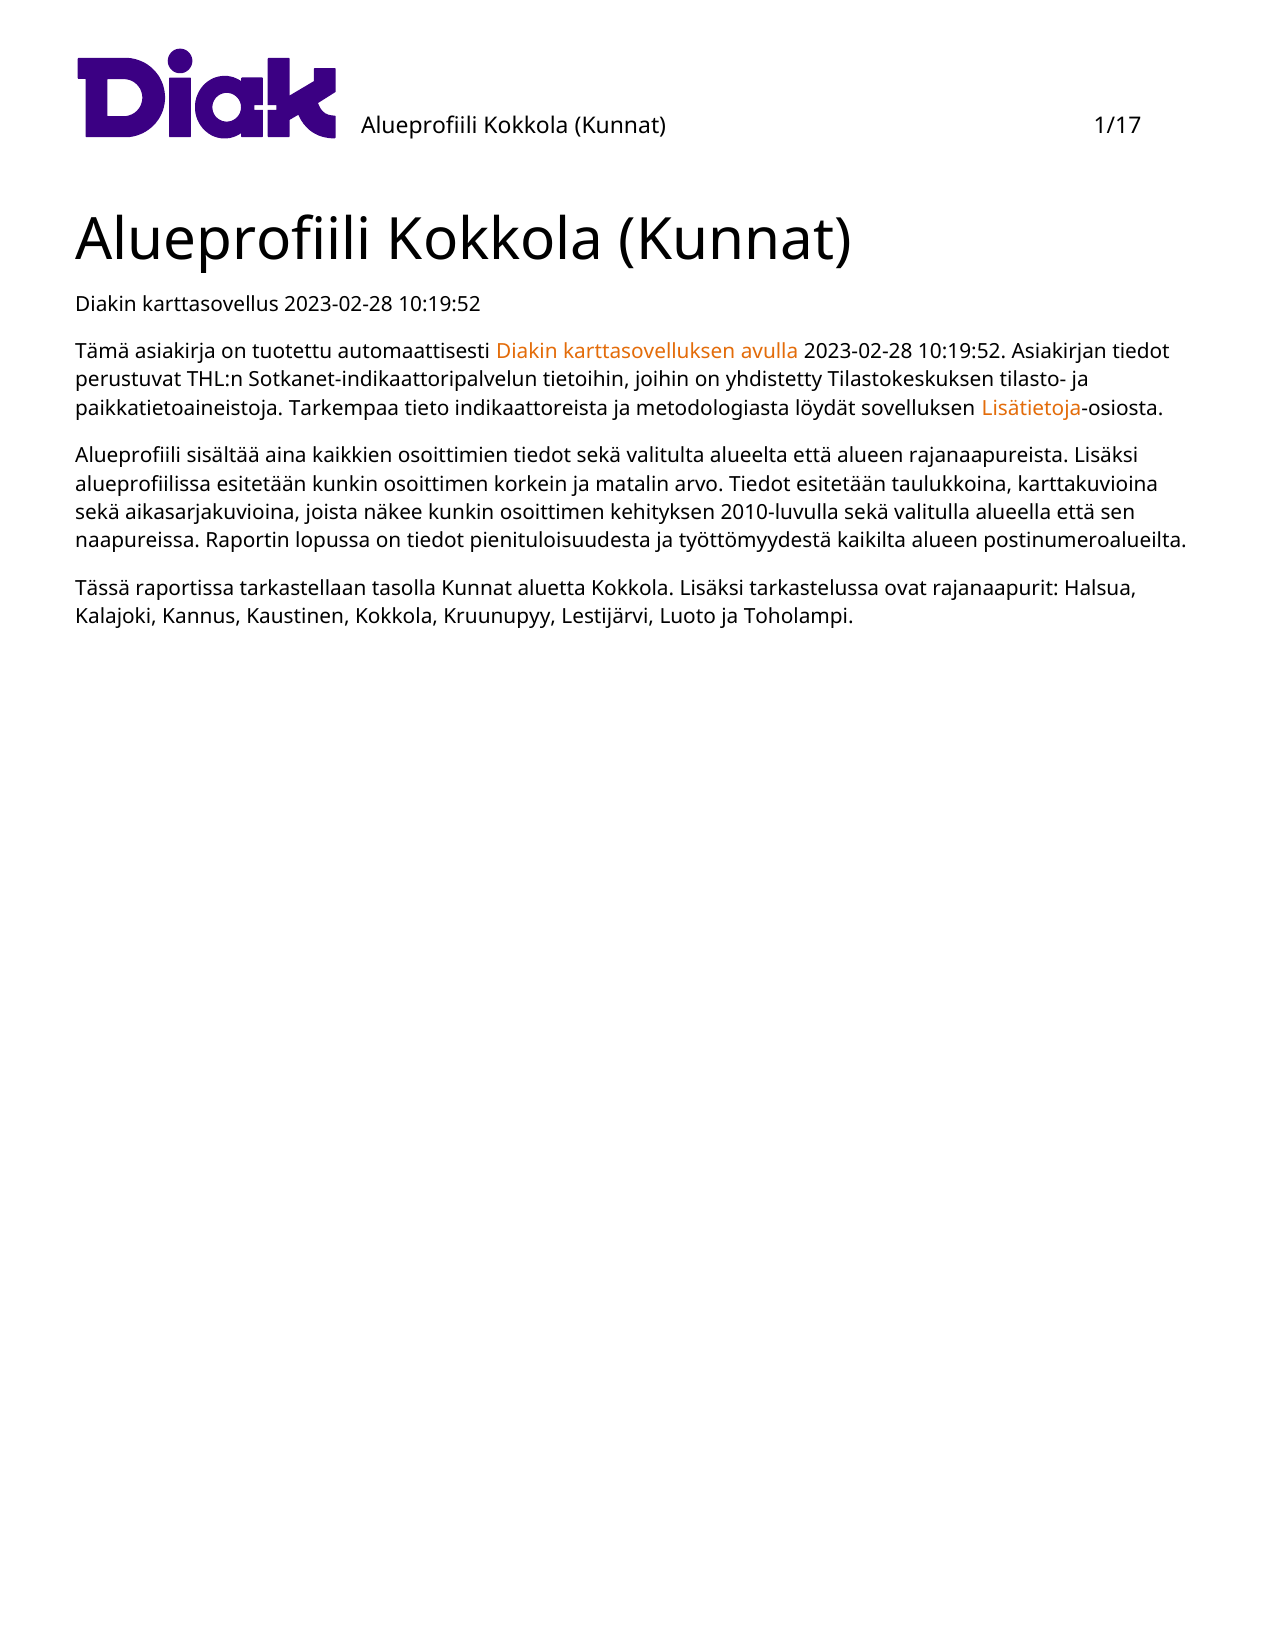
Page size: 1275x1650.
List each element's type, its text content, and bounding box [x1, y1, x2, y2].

text Diakin karttasovellus 2023-02-28 10:19:52 [75, 289, 1200, 317]
text Tässä raportissa tarkastellaan tasolla Kunnat aluetta Kokkola. Lisäksi tarkastelussa ovat rajanaapurit: Halsua, Kalajoki, Kannus, Kaustinen, Kokkola, Kruunupyy, Lestijärvi, Luoto ja Toholampi. [75, 573, 1200, 629]
text Tämä asiakirja on tuotettu automaattisesti Diakin karttasovelluksen avulla 2023-02-28 10:19:52. Asiakirjan tiedot perustuvat THL:n Sotkanet-indikaattoripalvelun tietoihin, joihin on yhdistetty Tilastokeskuksen tilasto- ja paikkatietoaineistoja. Tarkempaa tieto indikaattoreista ja metodologiasta löydät sovelluksen Lisätietoja-osiosta. [75, 336, 1200, 421]
text Alueprofiili sisältää aina kaikkien osoittimien tiedot sekä valitulta alueelta että alueen rajanaapureista. Lisäksi alueprofiilissa esitetään kunkin osoittimen korkein ja matalin arvo. Tiedot esitetään taulukkoina, karttakuvioina sekä aikasarjakuvioina, joista näkee kunkin osoittimen kehityksen 2010-luvulla sekä valitulla alueella että sen naapureissa. Raportin lopussa on tiedot pienituloisuudesta ja työttömyydestä kaikilta alueen postinumeroalueilta. [75, 440, 1200, 554]
title Alueprofiili Kokkola (Kunnat) [75, 197, 1200, 276]
